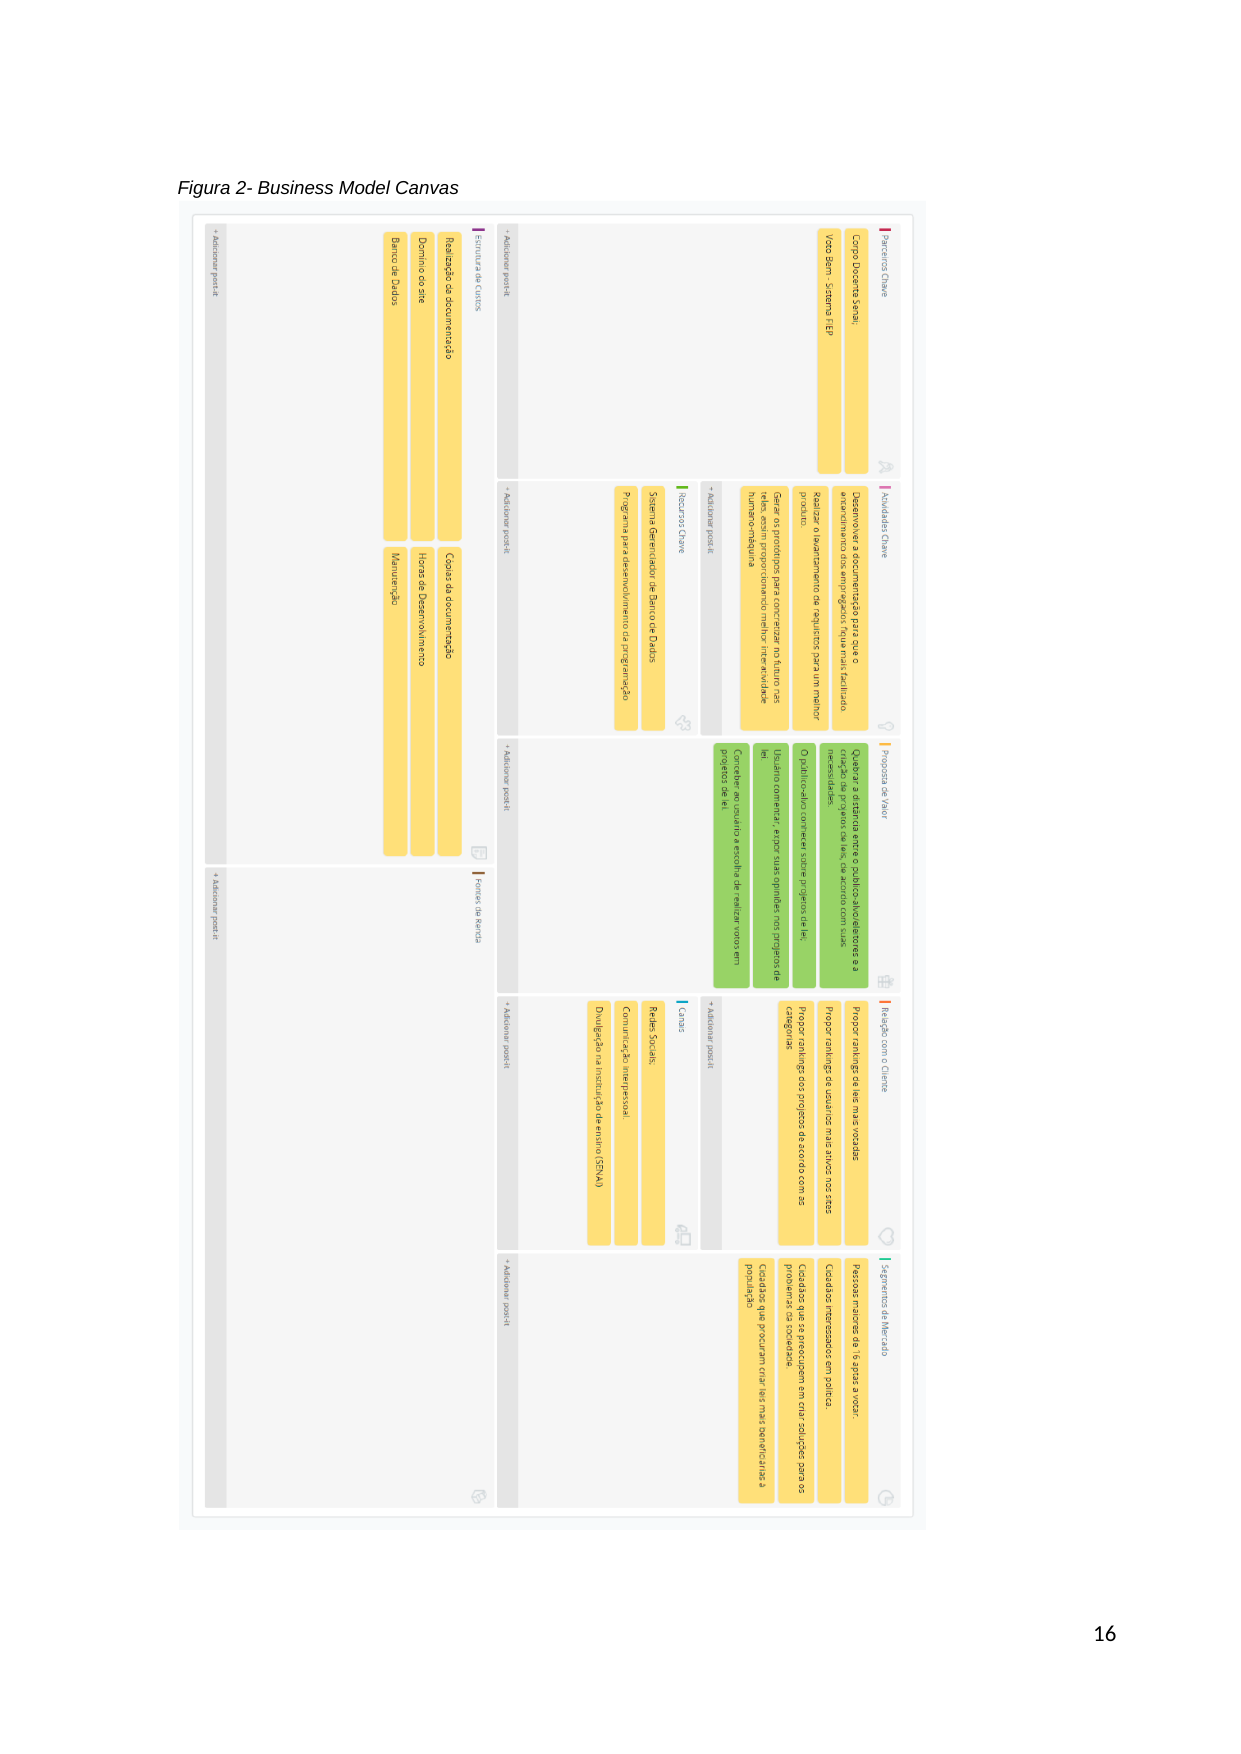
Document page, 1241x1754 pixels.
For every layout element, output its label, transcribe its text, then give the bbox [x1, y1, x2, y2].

picture [179, 202, 926, 1530]
